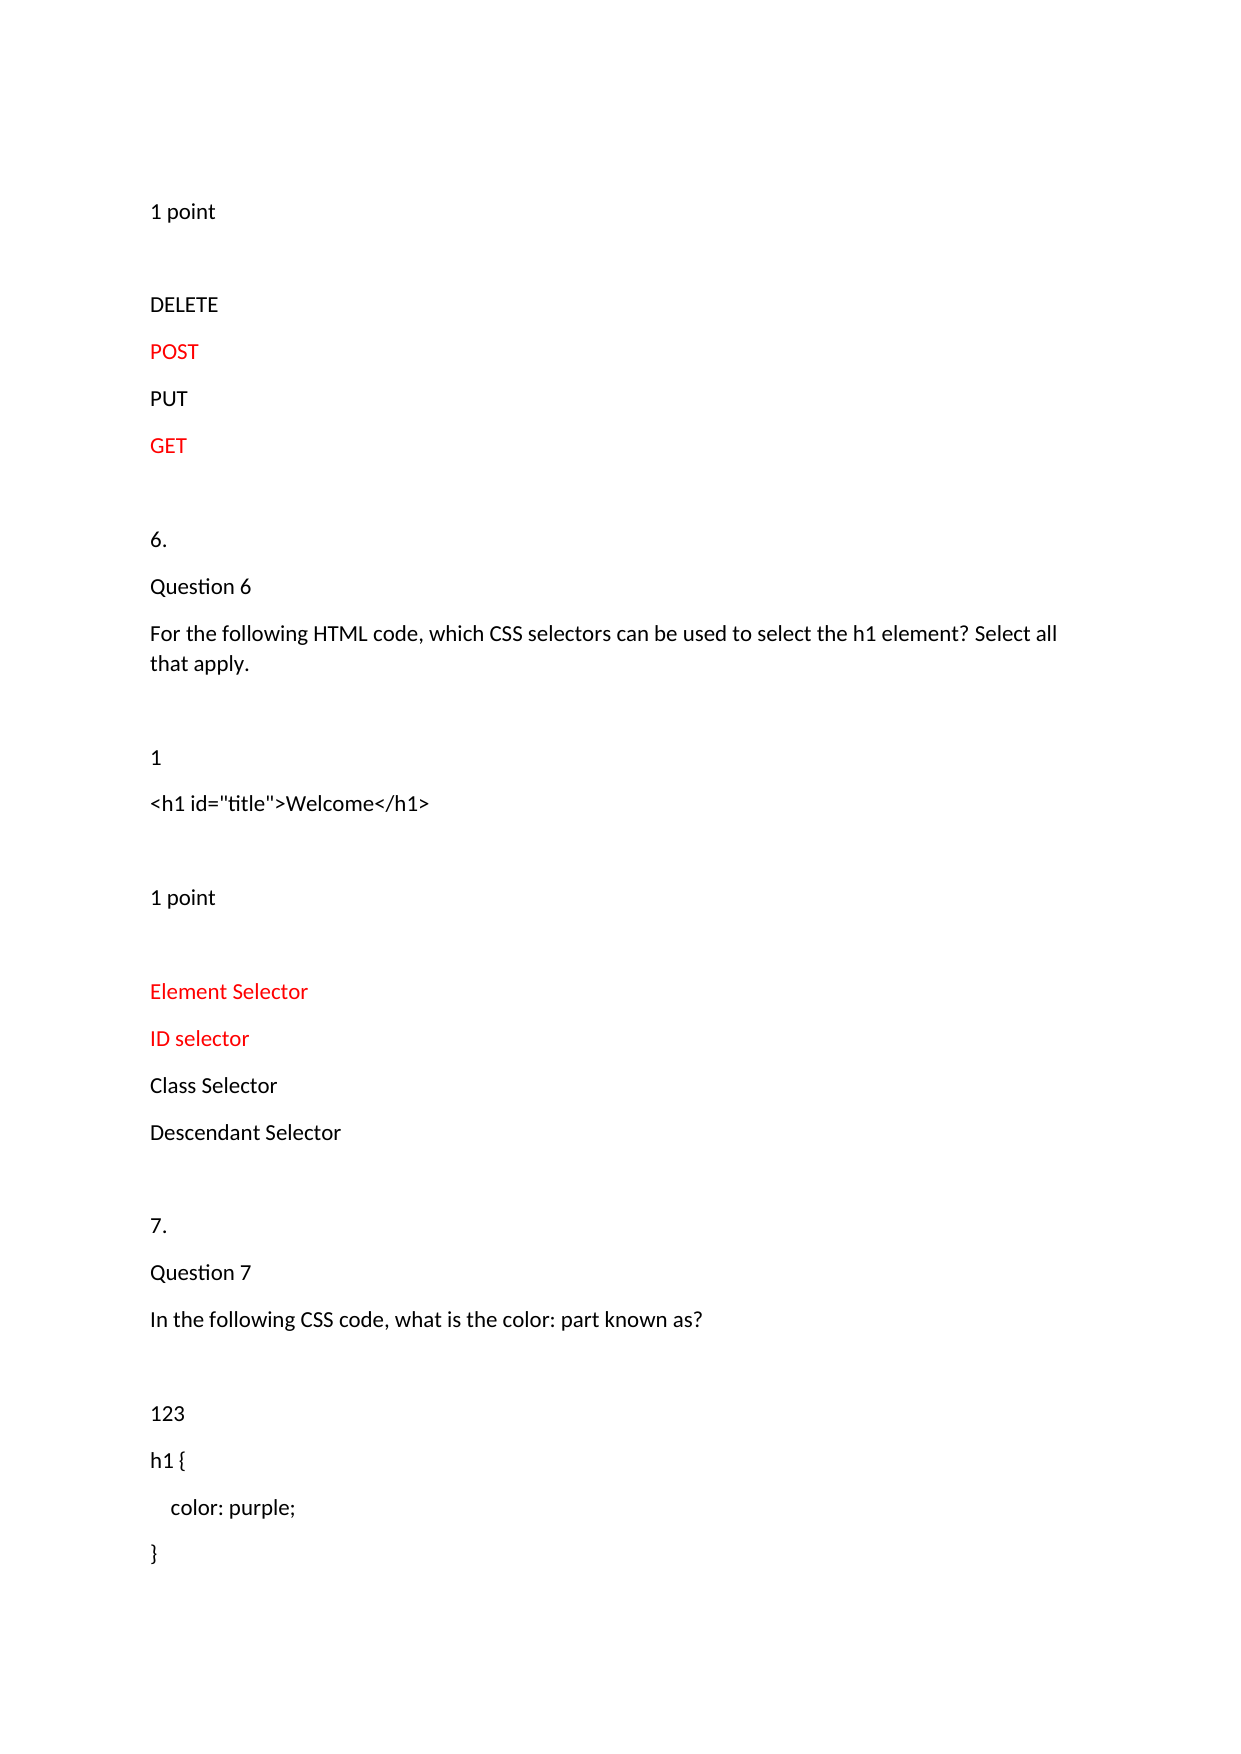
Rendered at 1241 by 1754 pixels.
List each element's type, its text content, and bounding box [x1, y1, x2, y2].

text ID selector [150, 1024, 1090, 1052]
text Element Selector [150, 977, 1090, 1005]
text DELETE [150, 291, 1090, 319]
text In the following CSS code, what is the color: part known as? [150, 1305, 1090, 1333]
text 1 point [150, 197, 1090, 225]
text h1 { [150, 1446, 1090, 1474]
text Descendant Selector [150, 1118, 1090, 1146]
text PUT [150, 384, 1090, 412]
text For the following HTML code, which CSS selectors can be used to select the h1 element? Select all that apply. [150, 619, 1090, 677]
text Class Selector [150, 1071, 1090, 1099]
text Question 7 [150, 1258, 1090, 1286]
text <h1 id="title">Welcome</h1> [150, 789, 1090, 818]
text 1 point [150, 883, 1090, 911]
text POST [150, 337, 1090, 366]
text 123 [150, 1399, 1090, 1427]
text 7. [150, 1211, 1090, 1239]
text GET [150, 431, 1090, 459]
text 1 [150, 743, 1090, 771]
text color: purple; [150, 1493, 1090, 1521]
text } [150, 1539, 1090, 1568]
text Question 6 [150, 572, 1090, 600]
text 6. [150, 525, 1090, 553]
